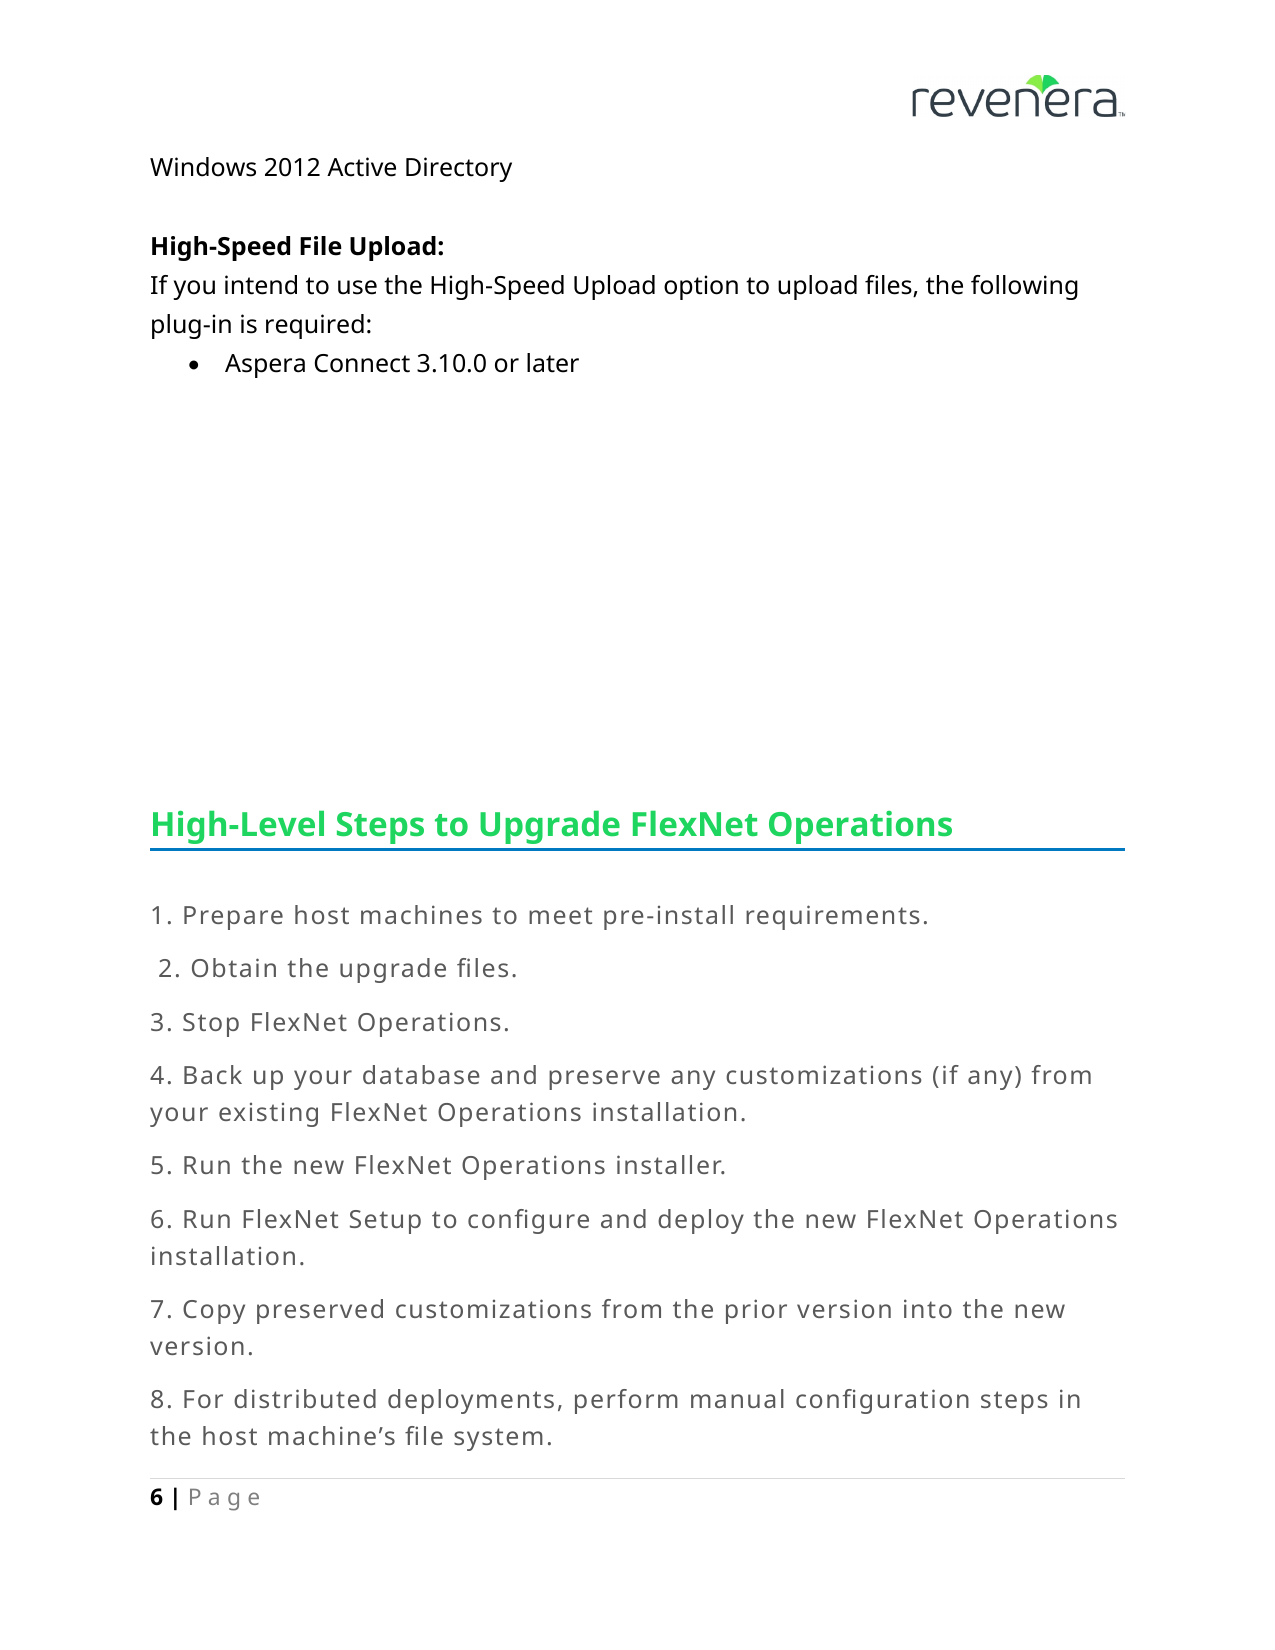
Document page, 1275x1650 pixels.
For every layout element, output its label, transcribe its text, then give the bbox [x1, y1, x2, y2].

list Aspera Connect 3.10.0 or later [187, 346, 1125, 380]
subtitle 2. Obtain the upgrade files. [150, 951, 1125, 985]
text Windows 2012 Active Directory [150, 150, 1125, 184]
text If you intend to use the High-Speed Upload option to upload files, the following plug-in is required: [150, 267, 1125, 341]
subtitle 5. Run the new FlexNet Operations installer. [150, 1148, 1125, 1182]
picture [912, 75, 1125, 117]
subtitle 6. Run FlexNet Setup to configure and deploy the new FlexNet Operations installation. [150, 1201, 1125, 1272]
subtitle High-Level Steps to Upgrade FlexNet Operations [150, 801, 1125, 848]
subtitle 4. Back up your database and preserve any customizations (if any) from your existing FlexNet Operations installation. [150, 1058, 1125, 1128]
subtitle 1. Prepare host machines to meet pre-install requirements. [150, 897, 1125, 931]
subtitle 7. Copy preserved customizations from the prior version into the new version. [150, 1292, 1125, 1362]
text High-Speed File Upload: [150, 228, 1125, 262]
subtitle 3. Stop FlexNet Operations. [150, 1004, 1125, 1038]
subtitle 8. For distributed deployments, perform manual configuration steps in the host machine’s file system. [150, 1382, 1125, 1453]
